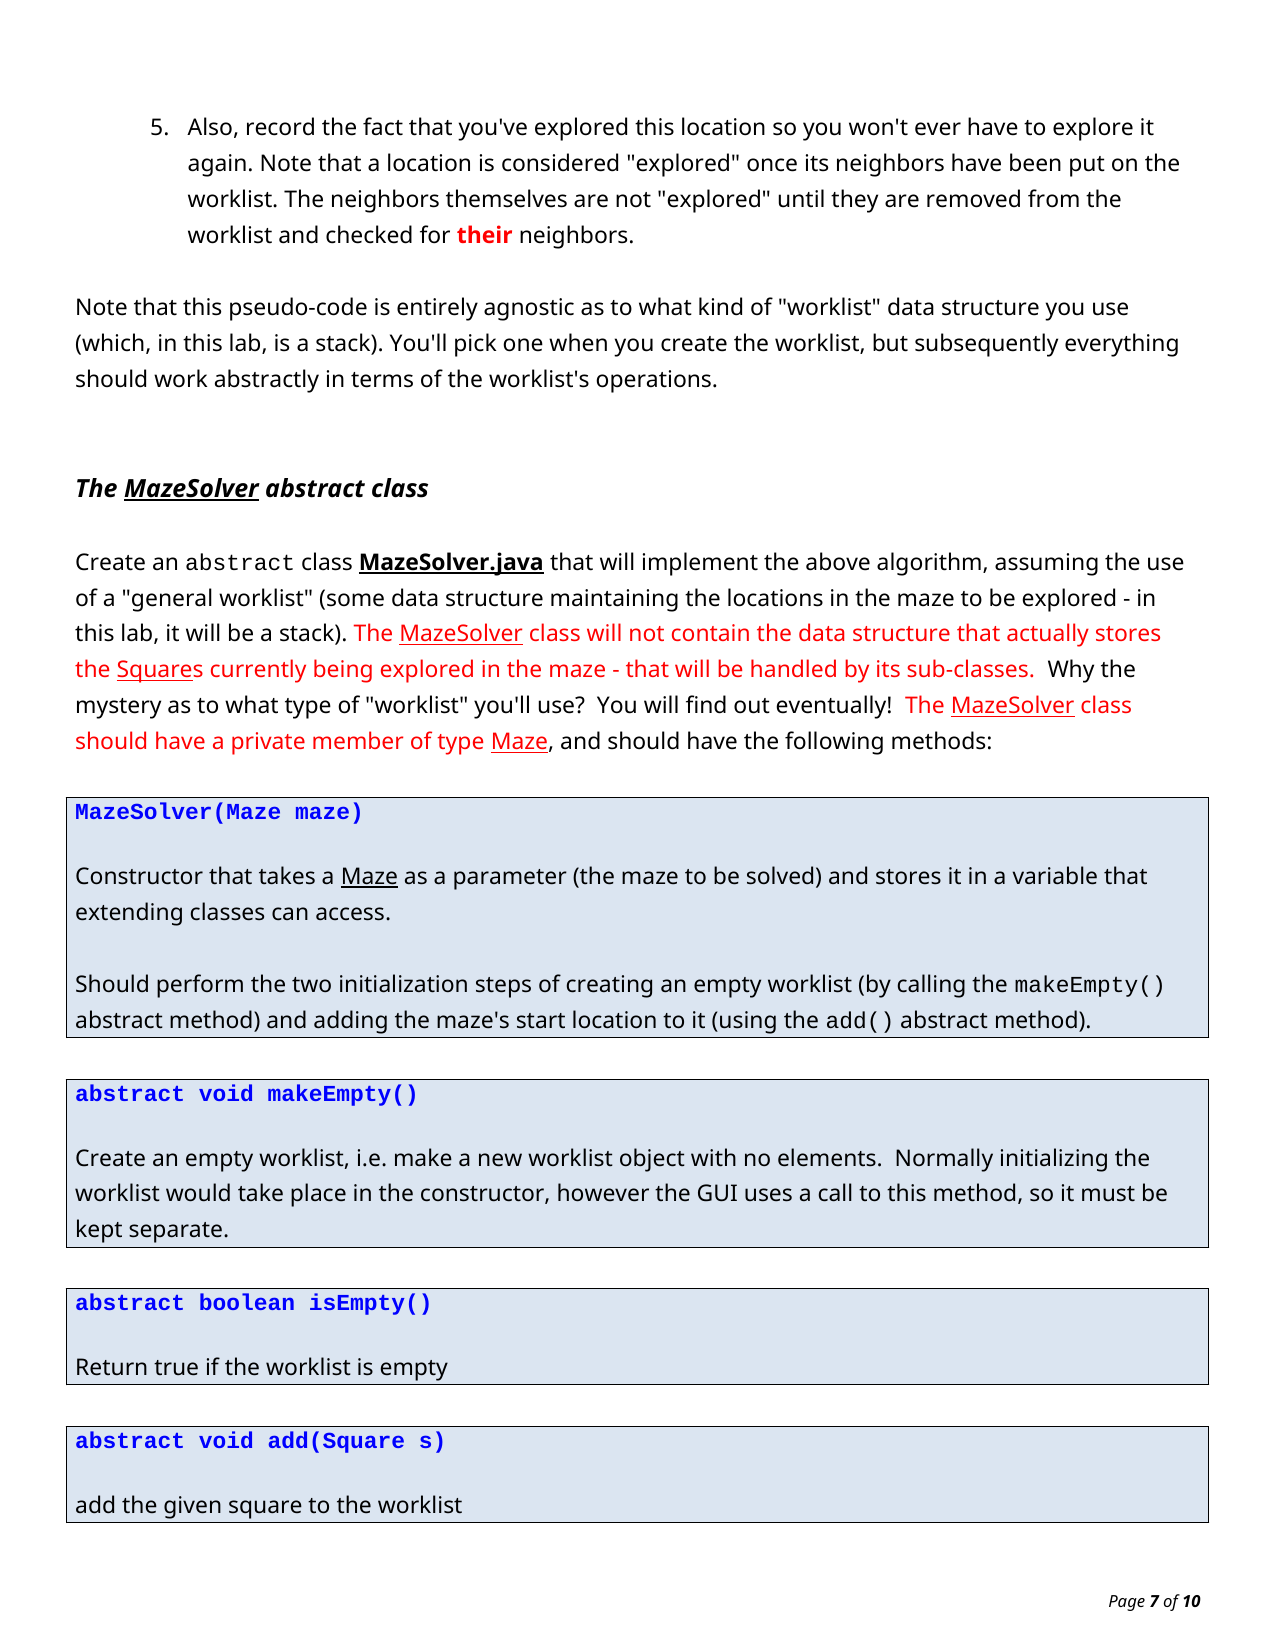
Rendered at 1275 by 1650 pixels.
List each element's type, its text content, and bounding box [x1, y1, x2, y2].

text add the given square to the worklist [67, 1486, 1208, 1522]
text abstract void add(Square s) [67, 1427, 1208, 1455]
text Create an abstract class MazeSolver.java that will implement the above algorithm, assuming the use of a "general worklist" (some data structure maintaining the locations in the maze to be explored - in this lab, it will be a stack). The MazeSolver class will not contain the data structure that actually stores the Squares currently being explored in the maze - that will be handled by its sub-classes. Why the mystery as to what type of "worklist" you'll use? You will find out eventually! The MazeSolver class should have a private member of type Maze, and should have the following methods: [75, 545, 1200, 756]
text Create an empty worklist, i.e. make a new worklist object with no elements. Normally initializing the worklist would take place in the constructor, however the GUI uses a call to this method, so it must be kept separate. [67, 1138, 1208, 1247]
text Return true if the worklist is empty [67, 1348, 1208, 1384]
text Constructor that takes a Maze as a parameter (the maze to be solved) and stores it in a variable that extending classes can access. [67, 857, 1208, 927]
text abstract boolean isEmpty() [67, 1289, 1208, 1317]
list Also, record the fact that you've explored this location so you won't ever have to explore it again. Note that a location is considered "explored" once its neighbors have been put on the worklist. The neighbors themselves are not "explored" until they are removed from the worklist and checked for their neighbors. [150, 111, 1200, 250]
text Note that this pseudo-code is entirely agnostic as to what kind of "worklist" data structure you use (which, in this lab, is a stack). You'll pick one when you create the worklist, but subsequently everything should work abstractly in terms of the worklist's operations. [75, 291, 1200, 394]
text Should perform the two initialization steps of creating an empty worklist (by calling the makeEmpty() abstract method) and adding the maze's start location to it (using the add() abstract method). [67, 964, 1208, 1037]
text abstract void makeEmpty() [67, 1080, 1208, 1108]
text The MazeSolver abstract class [75, 470, 1200, 504]
text MazeSolver(Maze maze) [67, 798, 1208, 826]
